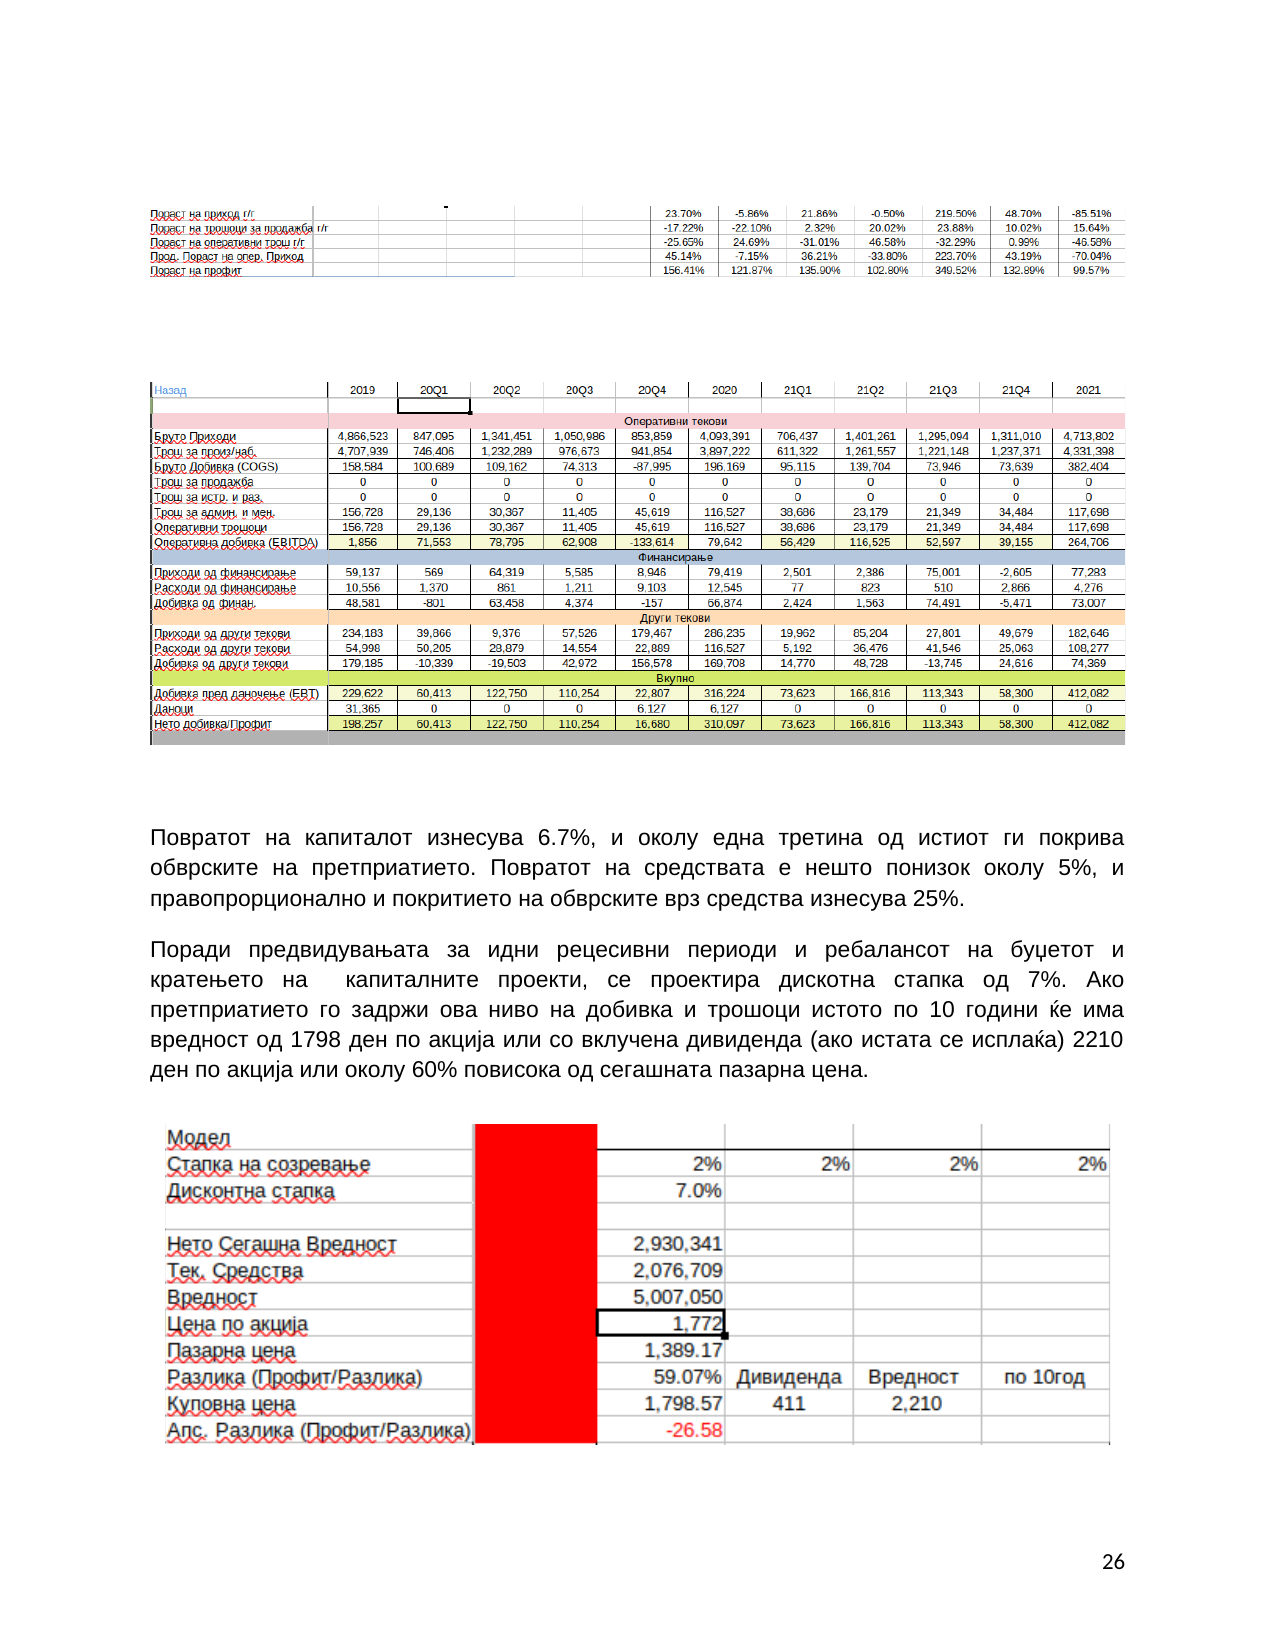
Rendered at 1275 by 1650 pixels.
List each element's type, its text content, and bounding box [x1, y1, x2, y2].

text Повратот на капиталот изнесува 6.7%, и околу една третина од истиот ги покрива обврските на претприатието. Повратот на средствата е нешто понизок околу 5%, и правопрорционално и покритието на обврските врз средства изнесува 25%. [150, 824, 1125, 911]
picture [150, 206, 1125, 277]
text Поради предвидувањата за идни рецесивни периоди и ребалансот на буџетот и кратењето на капиталните проекти, се проектира дискотна стапка од 7%. Ако претприатието го задржи ова ниво на добивка и трошоци истото по 10 години ќе има вредност од 1798 ден по акција или со вклучена дивиденда (ако истата се исплаќа) 2210 ден по акција или околу 60% повисока од сегашната пазарна цена. [150, 936, 1125, 1083]
picture [165, 1124, 1111, 1445]
picture [150, 382, 1125, 745]
